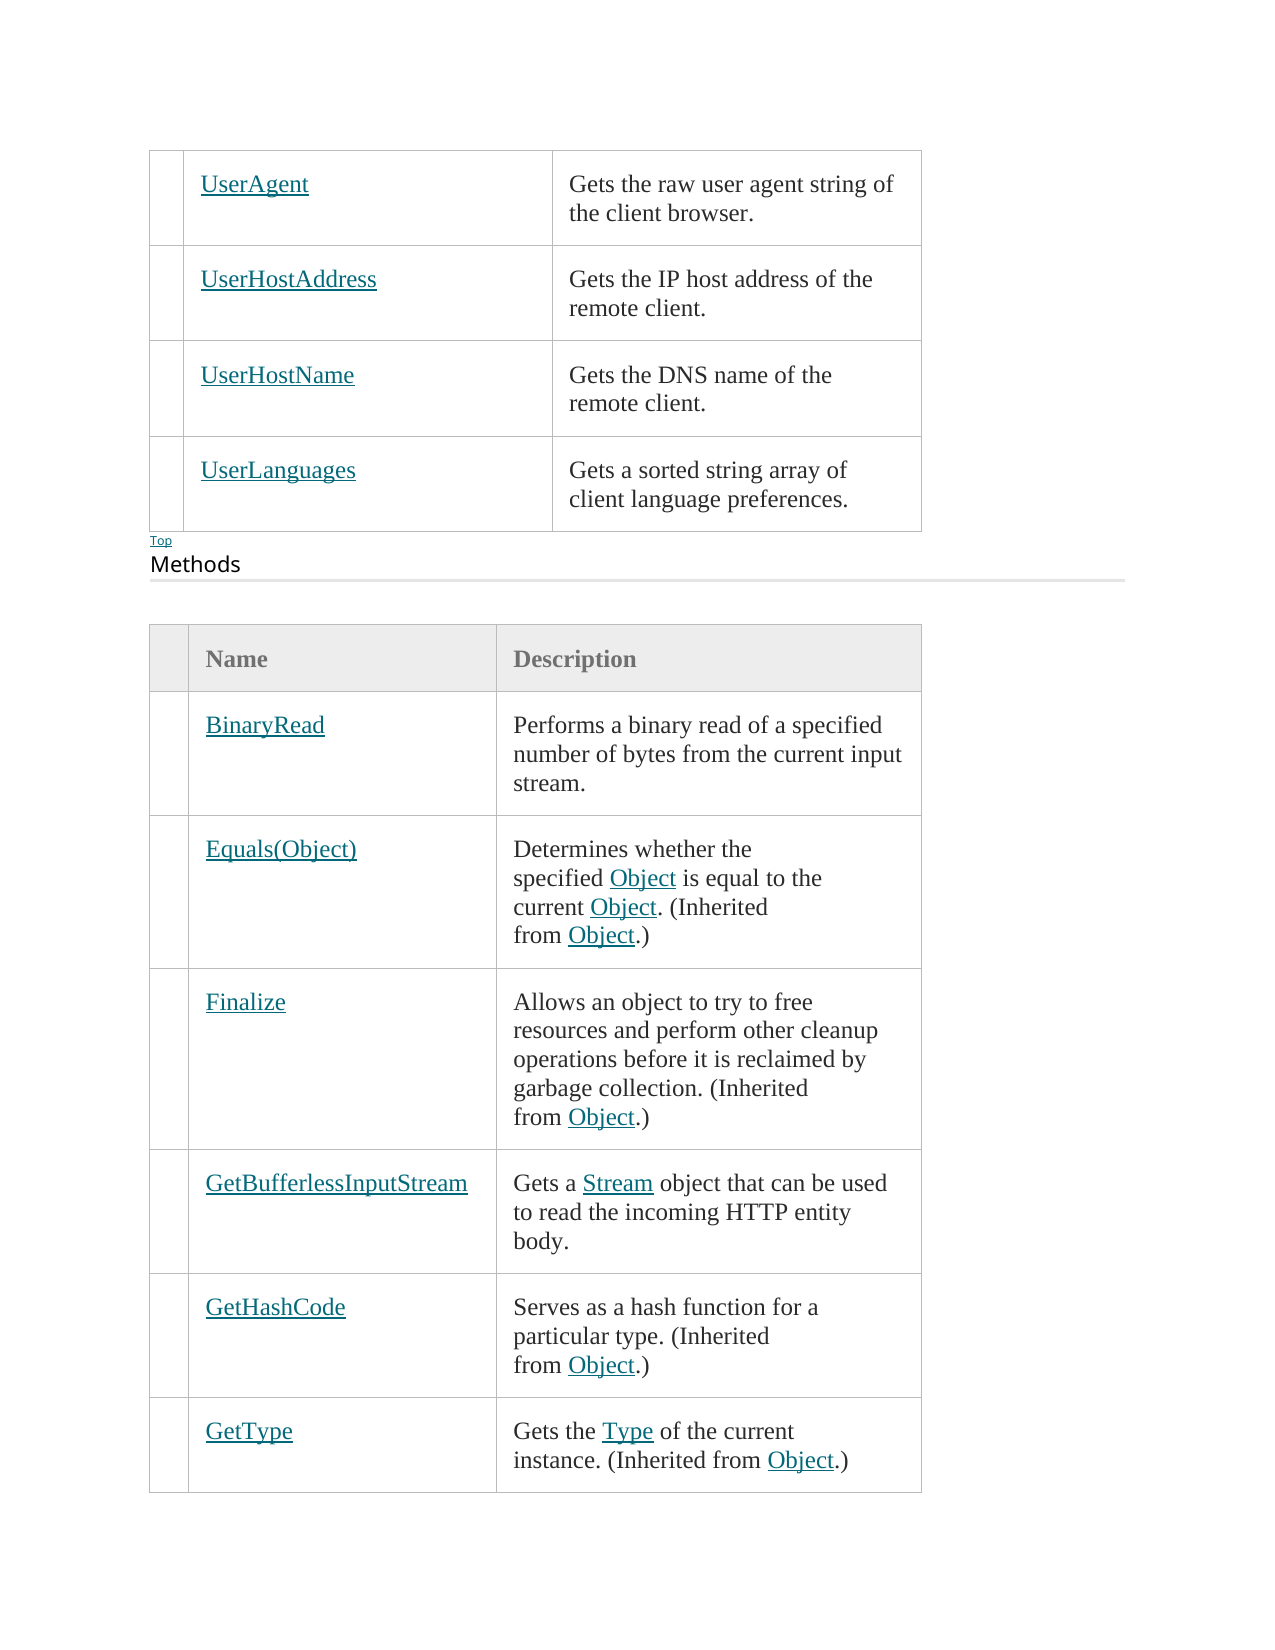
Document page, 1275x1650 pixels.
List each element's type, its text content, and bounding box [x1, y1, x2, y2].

table_cell [150, 151, 183, 245]
table_cell Performs a binary read of a specified number of bytes from the current input stream. [497, 692, 921, 815]
table_header Description [497, 625, 921, 691]
table_header Name [189, 625, 496, 691]
table_cell Equals(Object) [189, 816, 496, 967]
table_cell Gets the raw user agent string of the client browser. [553, 151, 921, 245]
table_cell Finalize [189, 969, 496, 1149]
table_cell [150, 437, 183, 531]
table_cell [150, 969, 188, 1149]
table_cell Serves as a hash function for a particular type. (Inherited from Object.) [497, 1274, 921, 1397]
text Top [150, 532, 1125, 549]
table_cell [150, 246, 183, 340]
table_cell UserLanguages [184, 437, 552, 531]
table_cell GetType [189, 1398, 496, 1492]
table_cell Allows an object to try to free resources and perform other cleanup operations before it is reclaimed by garbage collection. (Inherited from Object.) [497, 969, 921, 1149]
table_cell GetHashCode [189, 1274, 496, 1397]
table_cell Gets the Type of the current instance. (Inherited from Object.) [497, 1398, 921, 1492]
table_cell [150, 1274, 188, 1397]
table_cell [150, 1398, 188, 1492]
table_cell UserHostName [184, 341, 552, 436]
table_cell [150, 816, 188, 967]
table_cell GetBufferlessInputStream [189, 1150, 496, 1273]
table_cell Gets the IP host address of the remote client. [553, 246, 921, 340]
table_cell UserHostAddress [184, 246, 552, 340]
table_cell [150, 341, 183, 436]
table_cell Gets the DNS name of the remote client. [553, 341, 921, 436]
table_cell [150, 692, 188, 815]
table_cell Gets a Stream object that can be used to read the incoming HTTP entity body. [497, 1150, 921, 1273]
table_cell [150, 1150, 188, 1273]
table_cell Gets a sorted string array of client language preferences. [553, 437, 921, 531]
text Methods [150, 549, 1125, 578]
table_cell Determines whether the specified Object is equal to the current Object. (Inherited from Object.) [497, 816, 921, 967]
table_header [150, 625, 188, 691]
table_cell BinaryRead [189, 692, 496, 815]
table_cell UserAgent [184, 151, 552, 245]
